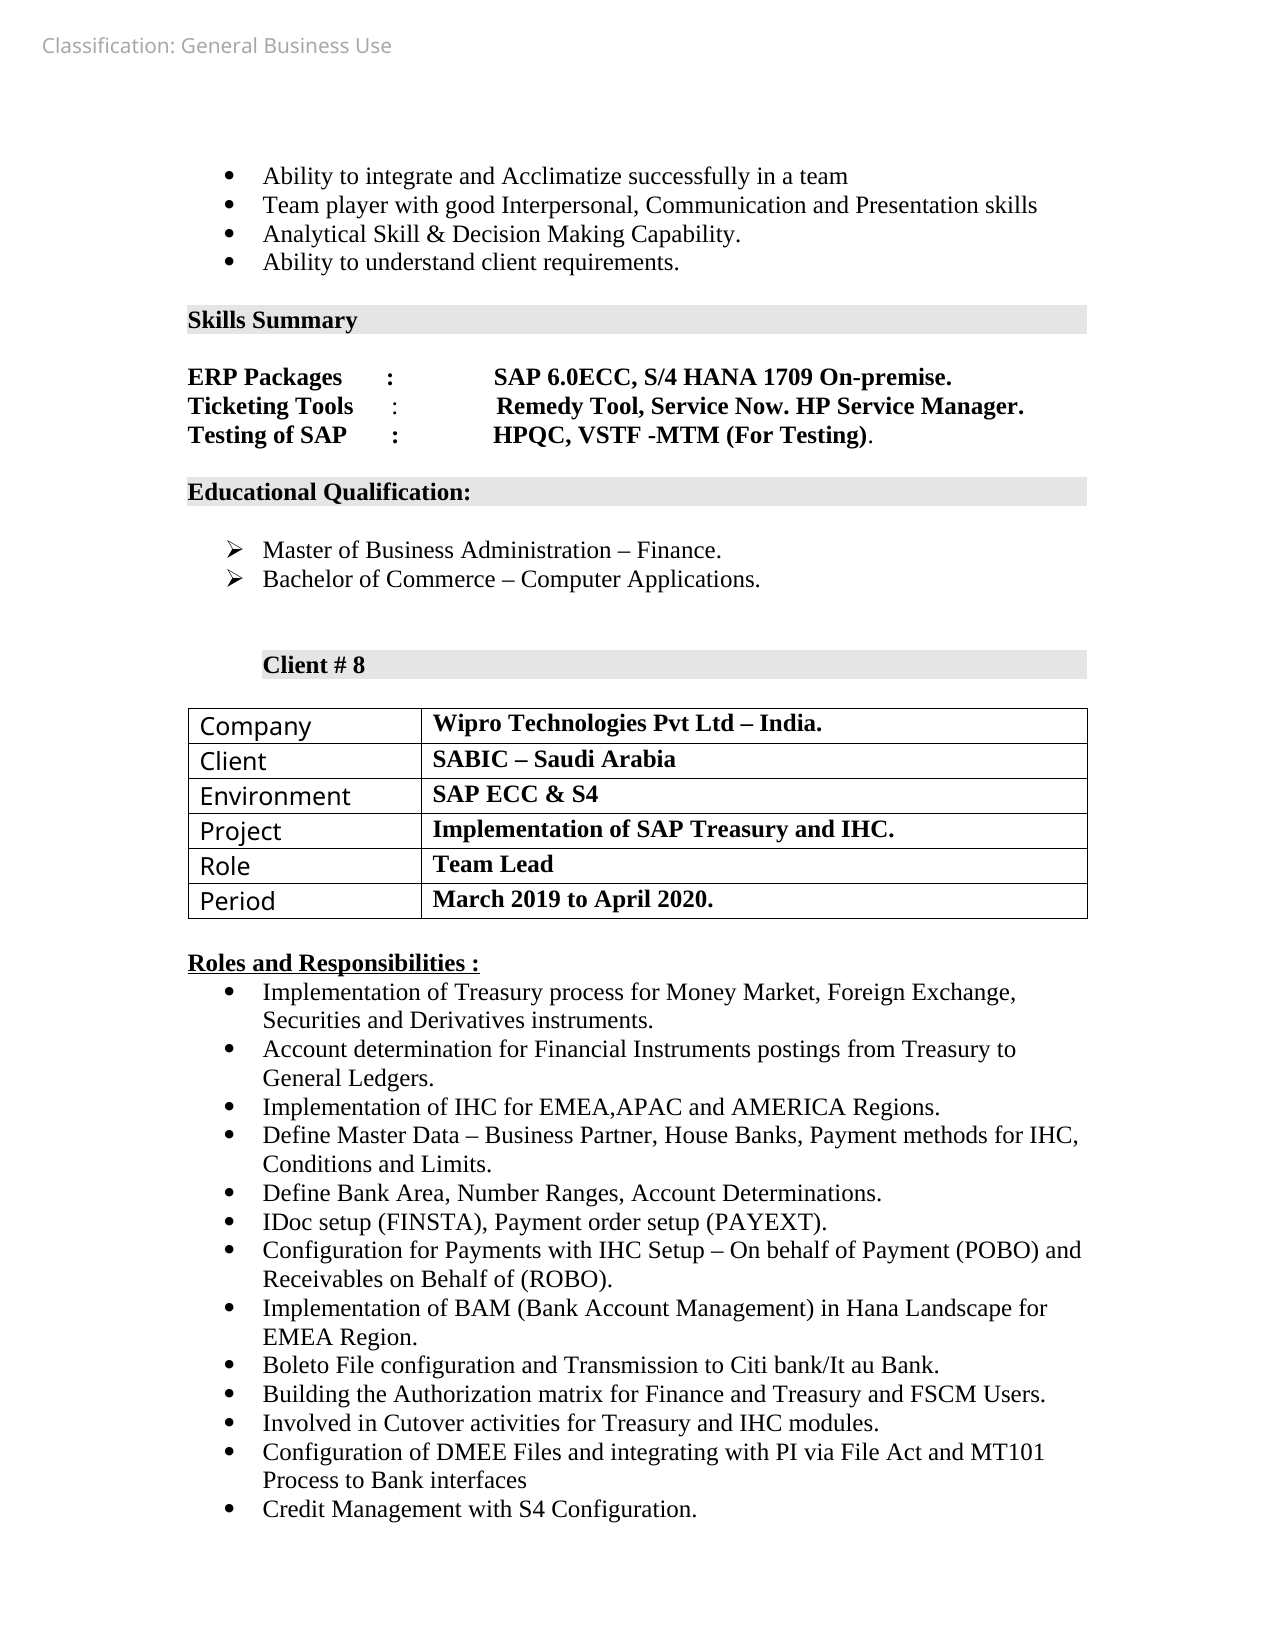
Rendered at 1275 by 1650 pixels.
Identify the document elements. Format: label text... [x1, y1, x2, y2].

list Bachelor of Commerce – Computer Applications. [225, 564, 1087, 592]
list Master of Business Administration – Finance. [225, 535, 1087, 564]
table_cell SABIC – Saudi Arabia [422, 744, 1087, 778]
list Configuration of DMEE Files and integrating with PI via File Act and MT101 Process to Bank interfaces [225, 1437, 1087, 1494]
table_cell Team Lead [422, 849, 1087, 883]
list Implementation of IHC for EMEA,APAC and AMERICA Regions. [225, 1092, 1087, 1120]
list Boleto File configuration and Transmission to Citi bank/It au Bank. [225, 1350, 1087, 1379]
text Roles and Responsibilities : [187, 948, 1087, 977]
list Team player with good Interpersonal, Communication and Presentation skills [225, 190, 1087, 219]
list Building the Authorization matrix for Finance and Treasury and FSCM Users. [225, 1379, 1087, 1408]
list Account determination for Financial Instruments postings from Treasury to General Ledgers. [225, 1034, 1087, 1092]
table_cell Project [189, 814, 421, 848]
list Define Bank Area, Number Ranges, Account Determinations. [225, 1178, 1087, 1207]
list IDoc setup (FINSTA), Payment order setup (PAYEXT). [225, 1207, 1087, 1235]
table_cell Environment [189, 779, 421, 813]
list Define Master Data – Business Partner, House Banks, Payment methods for IHC, Conditions and Limits. [225, 1120, 1087, 1178]
text Testing of SAP : HPQC, VSTF -MTM (For Testing). [187, 420, 1087, 449]
table_cell Period [189, 884, 421, 918]
list Configuration for Payments with IHC Setup – On behalf of Payment (POBO) and Receivables on Behalf of (ROBO). [225, 1235, 1087, 1293]
text ERP Packages : SAP 6.0ECC, S/4 HANA 1709 On-premise. [187, 362, 1087, 391]
table_cell Role [189, 849, 421, 883]
list Involved in Cutover activities for Treasury and IHC modules. [225, 1408, 1087, 1437]
list Implementation of BAM (Bank Account Management) in Hana Landscape for EMEA Region. [225, 1293, 1087, 1350]
list Implementation of Treasury process for Money Market, Foreign Exchange, Securities and Derivatives instruments. [225, 977, 1087, 1034]
table_cell Client [189, 744, 421, 778]
table_cell SAP ECC & S4 [422, 779, 1087, 813]
table_cell Implementation of SAP Treasury and IHC. [422, 814, 1087, 848]
list Ability to integrate and Acclimatize successfully in a team [225, 161, 1087, 190]
text Ticketing Tools : Remedy Tool, Service Now. HP Service Manager. [187, 391, 1087, 420]
table_header Wipro Technologies Pvt Ltd – India. [422, 709, 1087, 743]
list Analytical Skill & Decision Making Capability. [225, 219, 1087, 247]
table_cell March 2019 to April 2020. [422, 884, 1087, 918]
text Skills Summary [187, 305, 1087, 334]
table_header Company [189, 709, 421, 743]
list Credit Management with S4 Configuration. [225, 1494, 1087, 1523]
list Ability to understand client requirements. [225, 247, 1087, 276]
list Client # 8 [262, 650, 1087, 679]
text Educational Qualification: [187, 477, 1087, 506]
